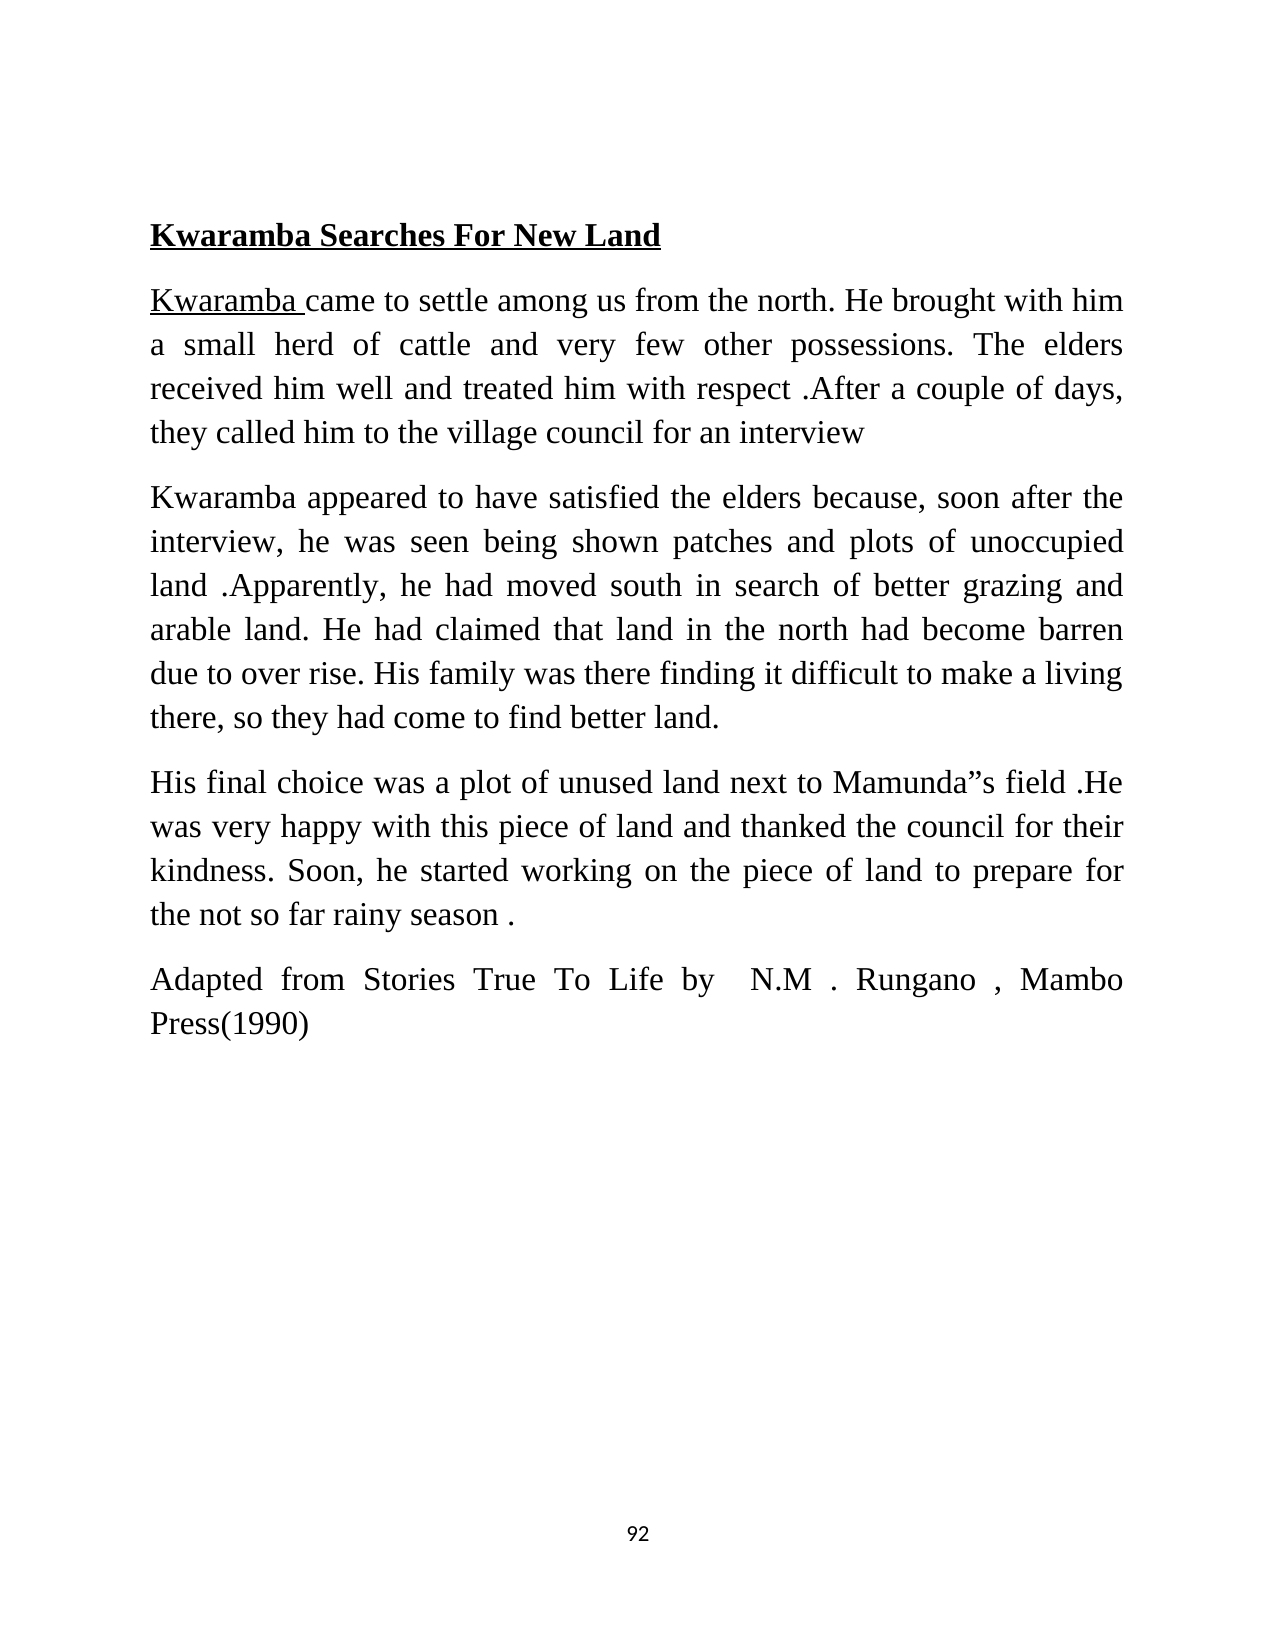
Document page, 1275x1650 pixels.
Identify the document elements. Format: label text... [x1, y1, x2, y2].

text Kwaramba appeared to have satisfied the elders because, soon after the interview, he was seen being shown patches and plots of unoccupied land .Apparently, he had moved south in search of better grazing and arable land. He had claimed that land in the north had become barren due to over rise. His family was there finding it difficult to make a living there, so they had come to find better land. [150, 477, 1125, 736]
text Adapted from Stories True To Life by N.M . Rungano , Mambo Press(1990) [150, 959, 1125, 1042]
text Kwaramba Searches For New Land [150, 215, 1125, 253]
text His final choice was a plot of unused land next to Mamunda”s field .He was very happy with this piece of land and thanked the council for their kindness. Soon, he started working on the piece of land to prepare for the not so far rainy season . [150, 762, 1125, 933]
text Kwaramba came to settle among us from the north. He brought with him a small herd of cattle and very few other possessions. The elders received him well and treated him with respect .After a couple of days, they called him to the village council for an interview [150, 280, 1125, 450]
